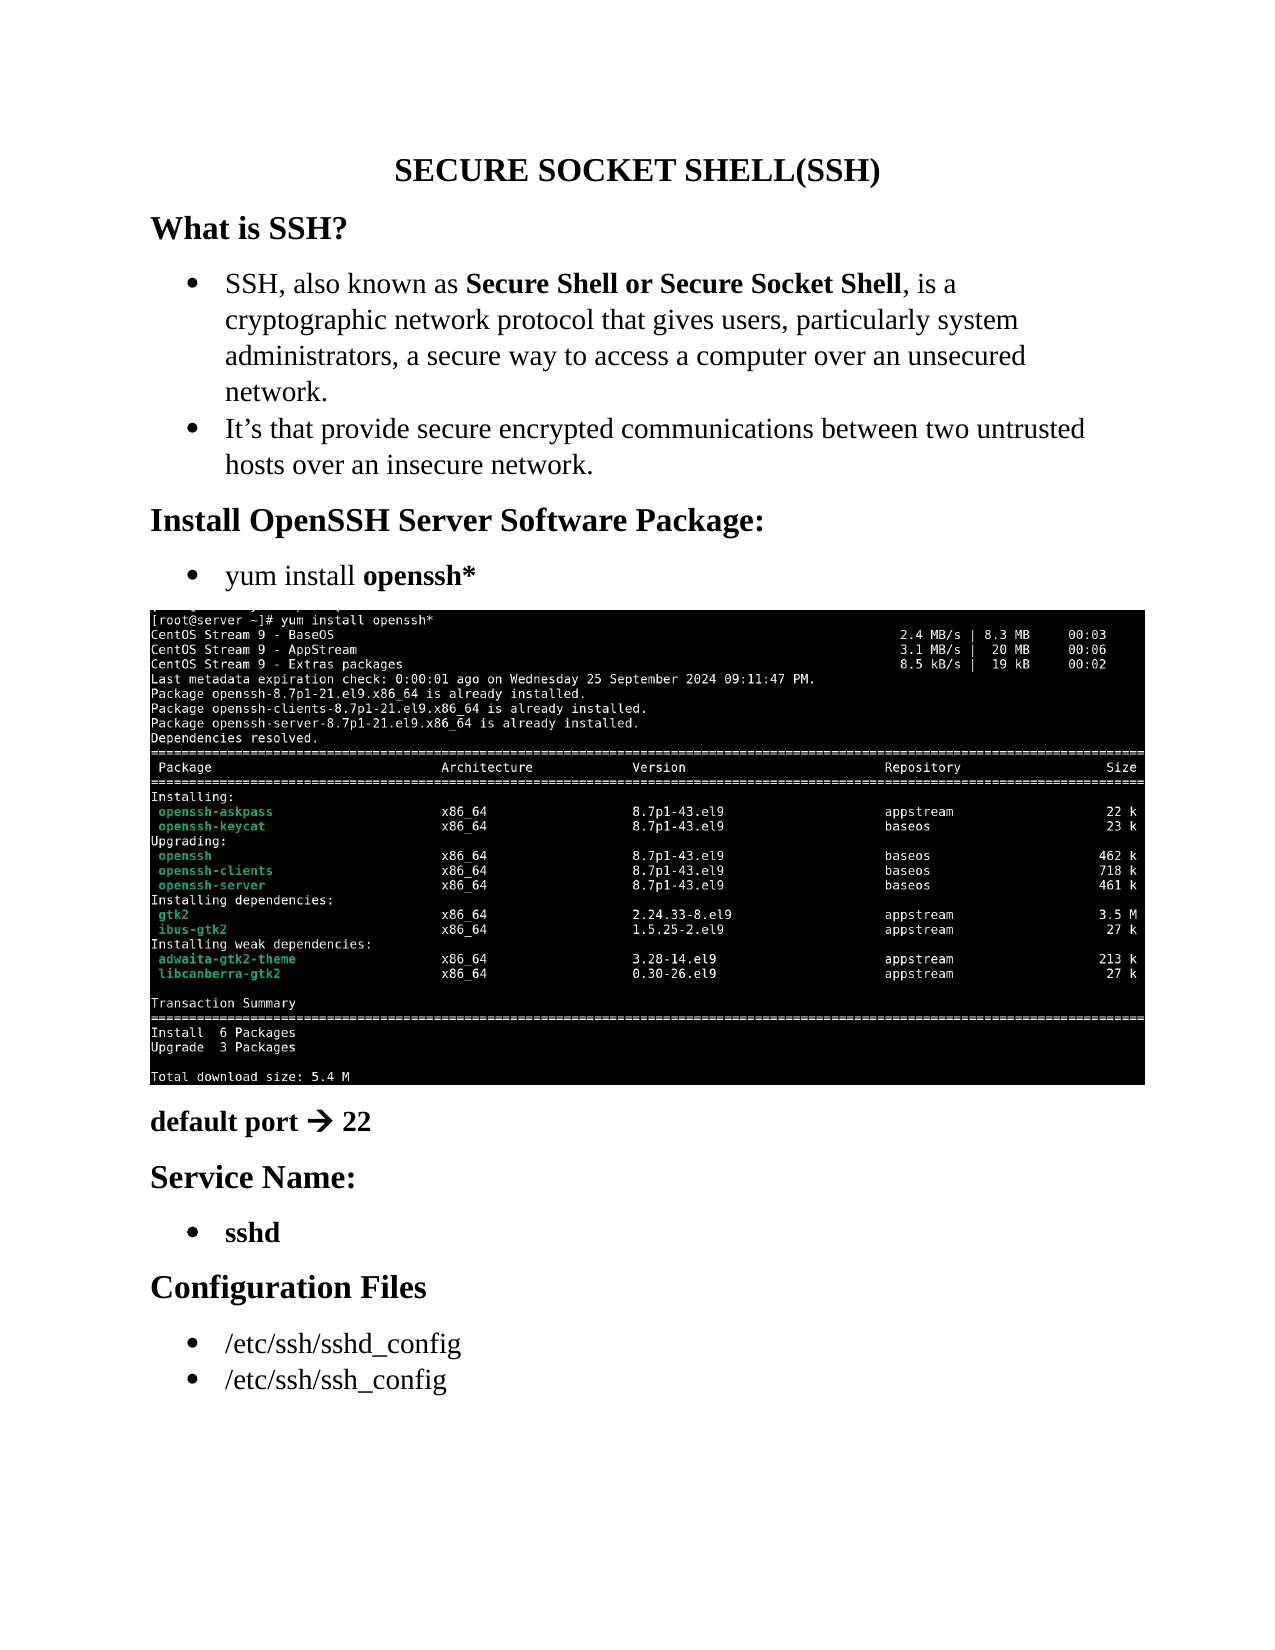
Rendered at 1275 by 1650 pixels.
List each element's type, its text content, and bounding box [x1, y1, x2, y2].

list yum install openssh* [187, 558, 1125, 591]
text What is SSH? [150, 208, 1125, 246]
list sshd [187, 1215, 1125, 1248]
text Service Name: [150, 1157, 1125, 1195]
list /etc/ssh/sshd_config [187, 1326, 1125, 1359]
text Configuration Files [150, 1268, 1125, 1306]
list It’s that provide secure encrypted communications between two untrusted hosts over an insecure network. [187, 411, 1125, 481]
text default port 22 [150, 1104, 1125, 1138]
text Install OpenSSH Server Software Package: [150, 500, 1125, 538]
text SECURE SOCKET SHELL(SSH) [150, 150, 1125, 188]
picture [150, 610, 1145, 1085]
list /etc/ssh/ssh_config [187, 1362, 1125, 1396]
list SSH, also known as Secure Shell or Secure Socket Shell, is a cryptographic network protocol that gives users, particularly system administrators, a secure way to access a computer over an unsecured network. [187, 266, 1125, 408]
